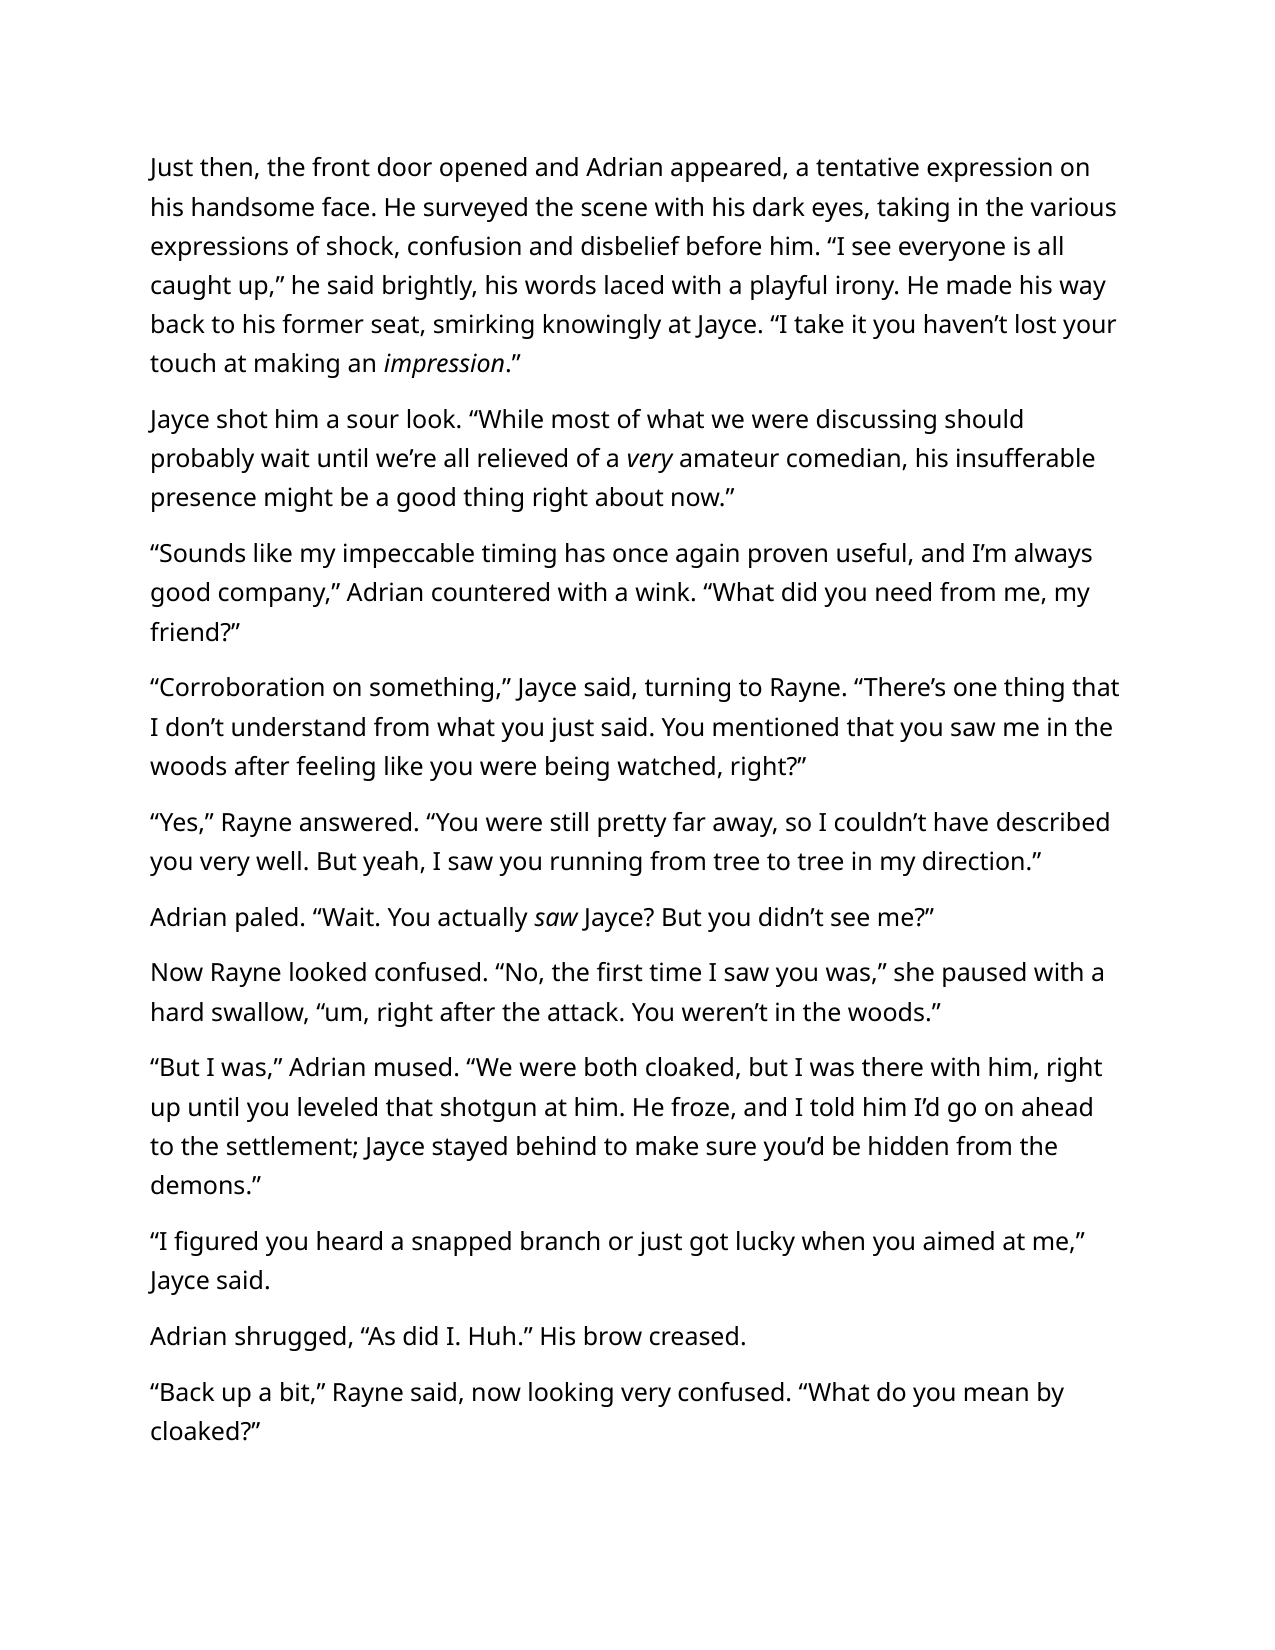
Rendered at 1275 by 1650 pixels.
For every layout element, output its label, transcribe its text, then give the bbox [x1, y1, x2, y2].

text “But I was,” Adrian mused. “We were both cloaked, but I was there with him, right up until you leveled that shotgun at him. He froze, and I told him I’d go on ahead to the settlement; Jayce stayed behind to make sure you’d be hidden from the demons.” [150, 1050, 1125, 1202]
text “Yes,” Rayne answered. “You were still pretty far away, so I couldn’t have described you very well. But yeah, I saw you running from tree to tree in my direction.” [150, 804, 1125, 877]
text “Sounds like my impeccable timing has once again proven useful, and I’m always good company,” Adrian countered with a wink. “What did you need from me, my friend?” [150, 536, 1125, 648]
text Adrian paled. “Wait. You actually saw Jayce? But you didn’t see me?” [150, 899, 1125, 933]
text “I figured you heard a snapped branch or just got lucky when you aimed at me,” Jayce said. [150, 1223, 1125, 1297]
text Just then, the front door opened and Adrian appeared, a tentative expression on his handsome face. He surveyed the scene with his dark eyes, taking in the various expressions of shock, confusion and disbelief before him. “I see everyone is all caught up,” he said brightly, his words laced with a playful irony. He made his way back to his former seat, smirking knowingly at Jayce. “I take it you haven’t lost your touch at making an impression.” [150, 150, 1125, 380]
text Now Rayne looked confused. “No, the first time I saw you was,” she paused with a hard swallow, “um, right after the attack. You weren’t in the woods.” [150, 955, 1125, 1028]
text “Corroboration on something,” Jayce said, turning to Rayne. “There’s one thing that I don’t understand from what you just said. You mentioned that you saw me in the woods after feeling like you were being watched, right?” [150, 670, 1125, 782]
text “Back up a bit,” Rayne said, now looking very confused. “What do you mean by cloaked?” [150, 1374, 1125, 1447]
text Jayce shot him a sour look. “While most of what we were discussing should probably wait until we’re all relieved of a very amateur comedian, his insufferable presence might be a good thing right about now.” [150, 402, 1125, 514]
text Adrian shrugged, “As did I. Huh.” His brow creased. [150, 1318, 1125, 1352]
